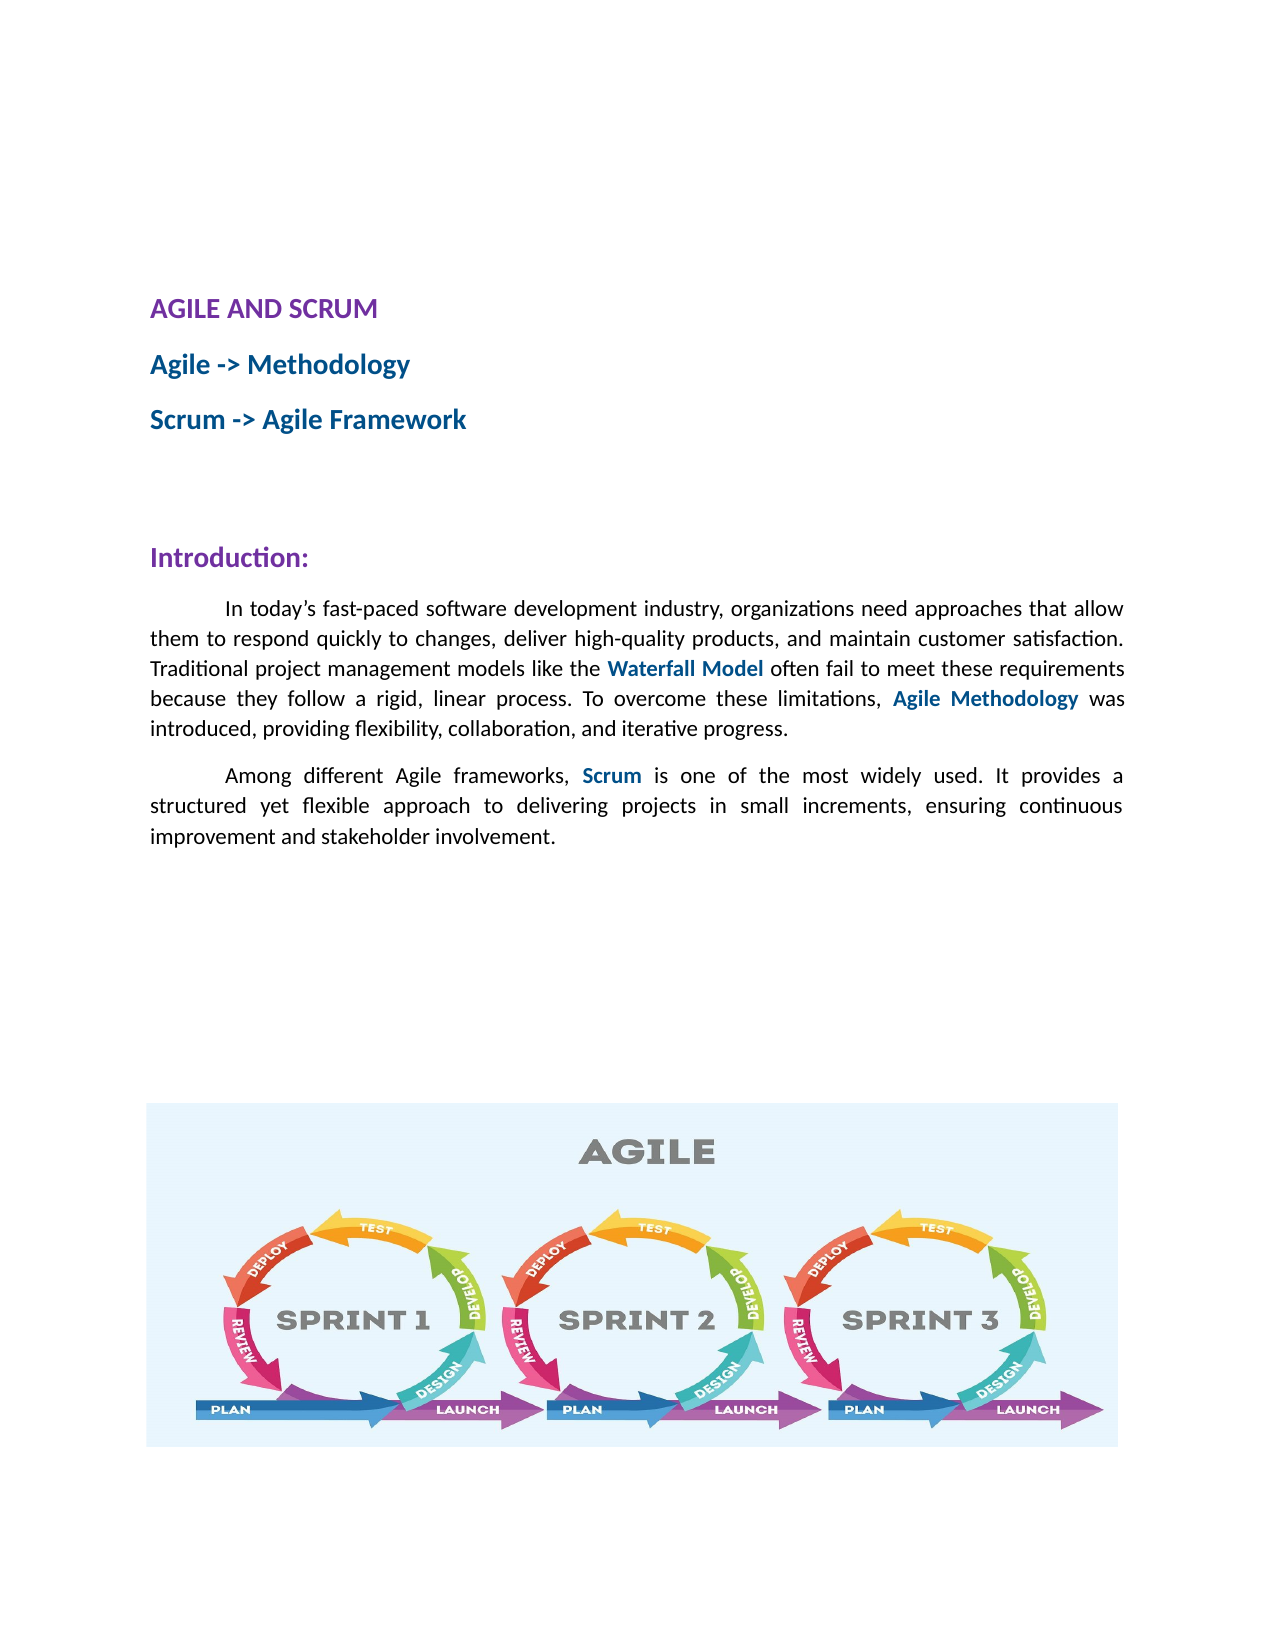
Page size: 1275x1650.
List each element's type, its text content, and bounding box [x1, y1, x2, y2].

text Introduction: [150, 539, 1125, 574]
text AGILE AND SCRUM [150, 291, 1125, 326]
text Agile -> Methodology [150, 346, 1125, 381]
text Scrum -> Agile Framework [150, 401, 1125, 436]
text Among different Agile frameworks, Scrum is one of the most widely used. It provides a structured yet flexible approach to delivering projects in small increments, ensuring continuous improvement and stakeholder involvement. [150, 761, 1125, 850]
picture [146, 1103, 1118, 1447]
text In today’s fast-paced software development industry, organizations need approaches that allow them to respond quickly to changes, deliver high-quality products, and maintain customer satisfaction. Traditional project management models like the Waterfall Model often fail to meet these requirements because they follow a rigid, linear process. To overcome these limitations, Agile Methodology was introduced, providing flexibility, collaboration, and iterative progress. [150, 594, 1125, 743]
